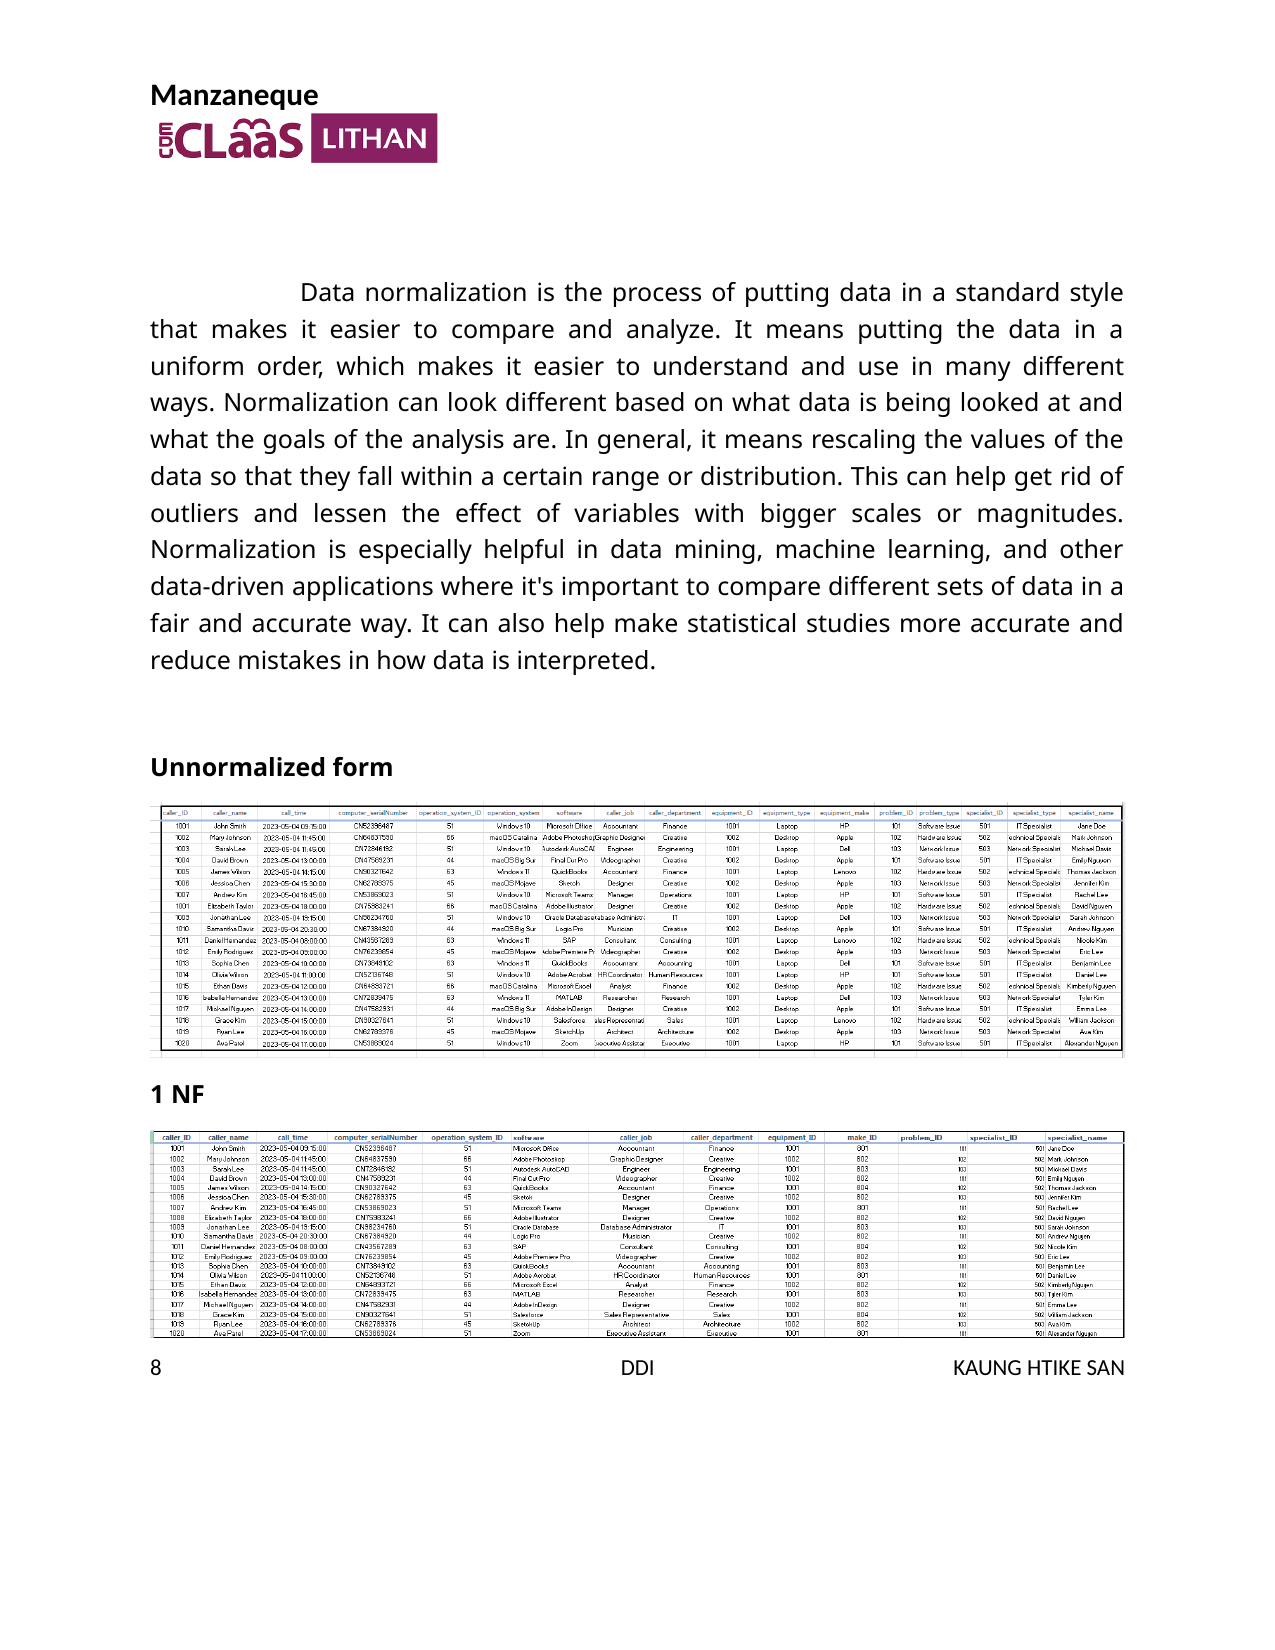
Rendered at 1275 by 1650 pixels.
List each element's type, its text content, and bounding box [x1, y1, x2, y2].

picture [150, 113, 438, 163]
picture [150, 1130, 1125, 1338]
text Data normalization is the process of putting data in a standard style that makes it easier to compare and analyze. It means putting the data in a uniform order, which makes it easier to understand and use in many different ways. Normalization can look different based on what data is being looked at and what the goals of the analysis are. In general, it means rescaling the values of the data so that they fall within a certain range or distribution. This can help get rid of outliers and lessen the effect of variables with bigger scales or magnitudes. Normalization is especially helpful in data mining, machine learning, and other data-driven applications where it's important to compare different sets of data in a fair and accurate way. It can also help make statistical studies more accurate and reduce mistakes in how data is interpreted. [150, 275, 1125, 676]
text 1 NF [150, 1077, 1125, 1111]
picture [150, 802, 1125, 1058]
text Unnormalized form [150, 749, 1125, 783]
